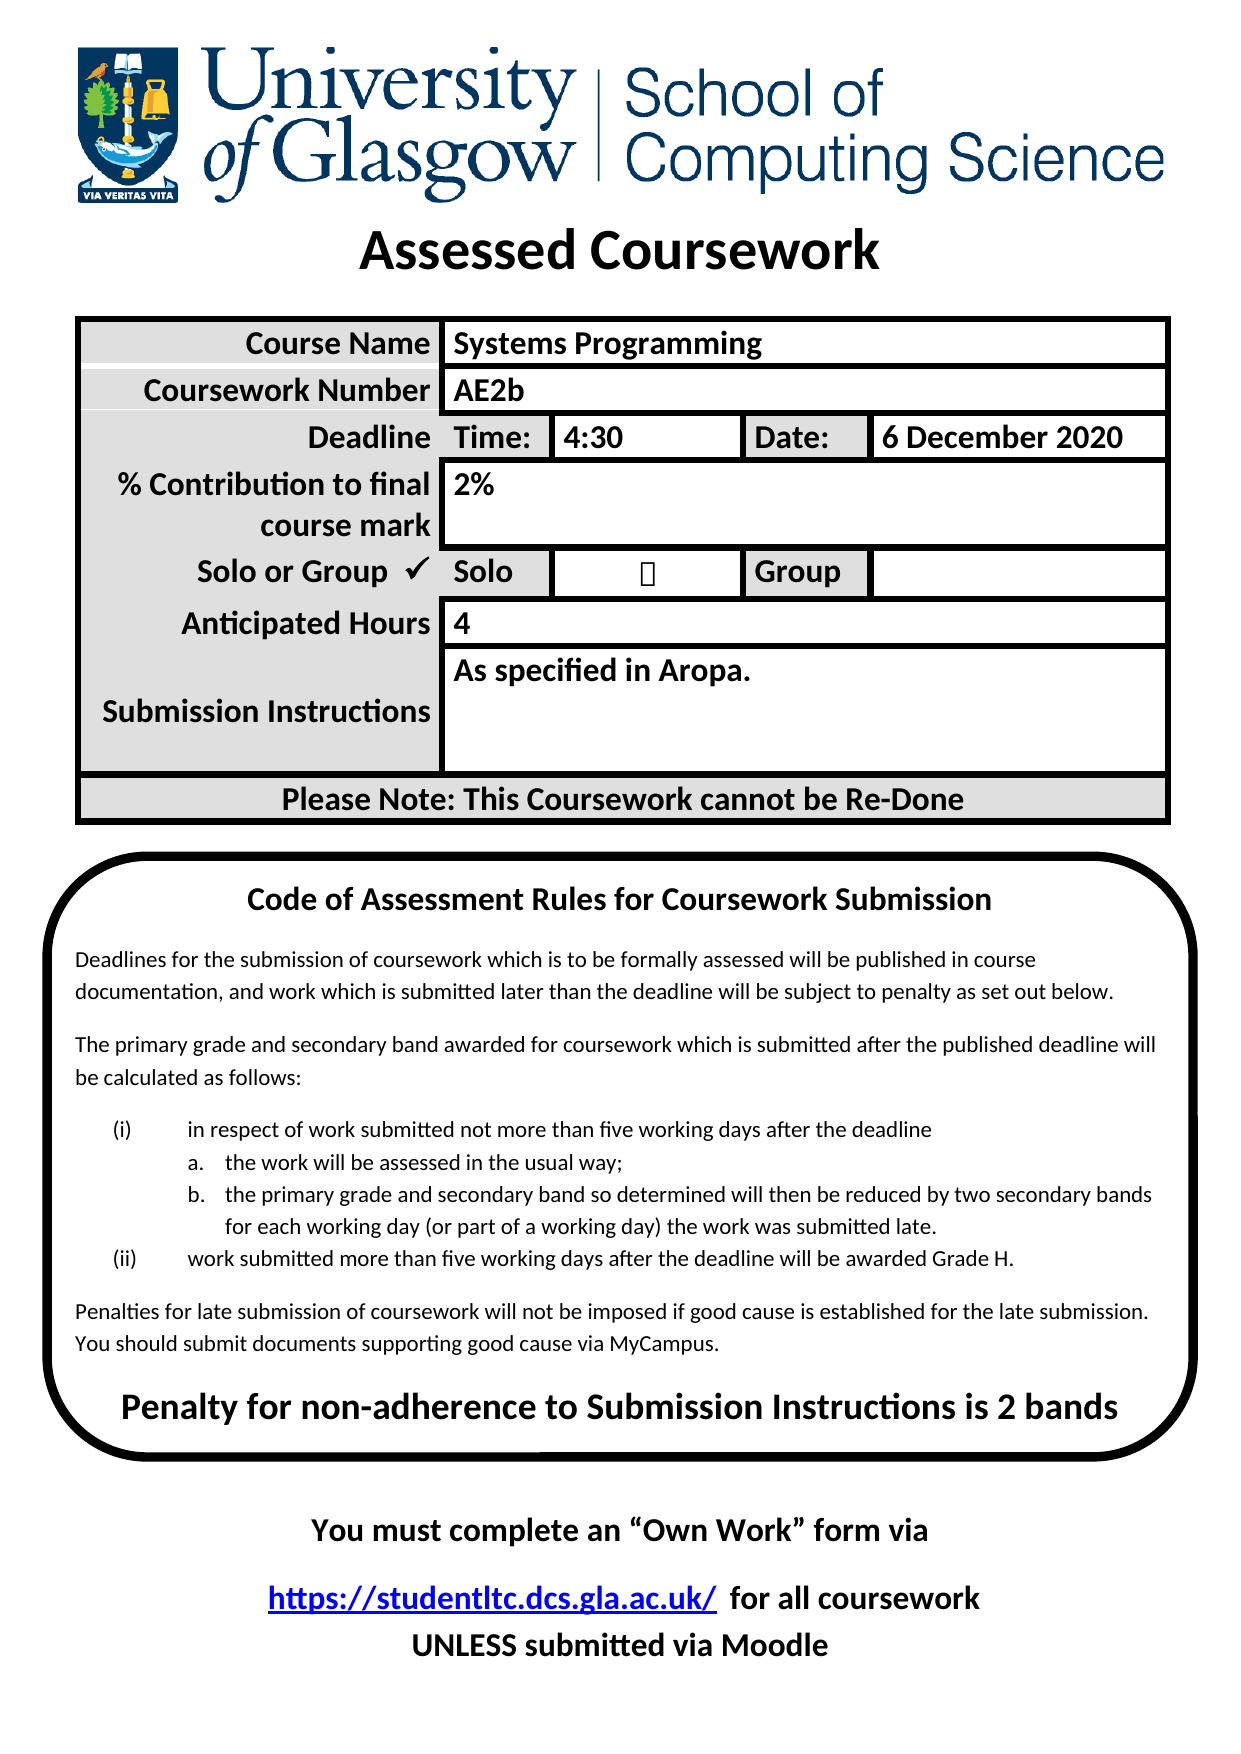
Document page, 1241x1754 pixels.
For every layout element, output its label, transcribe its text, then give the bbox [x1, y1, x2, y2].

table_cell As specified in Aropa. [445, 649, 1165, 771]
table_cell Coursework Number [81, 369, 439, 409]
table_cell 6 December 2020 [874, 416, 1165, 457]
table_cell Anticipated Hours [81, 596, 439, 643]
text Penalty for non-adherence to Submission Instructions is 2 bands [75, 1383, 1165, 1428]
table_cell [874, 551, 1165, 596]
table_cell 4 [445, 602, 1165, 643]
table_cell 4:30 [555, 416, 740, 457]
table_cell Date: [746, 416, 867, 457]
table_cell Submission Instructions [81, 643, 439, 771]
text https://studentltc.dcs.gla.ac.uk/ for all coursework UNLESS submitted via Moodle [75, 1577, 1165, 1664]
picture [78, 47, 1164, 203]
list in respect of work submitted not more than five working days after the deadline [112, 1116, 1165, 1144]
table_cell Time: [442, 416, 549, 457]
text Deadlines for the submission of coursework which is to be formally assessed will be published in course documentation, and work which is submitted later than the deadline will be subject to penalty as set out below. [75, 945, 1165, 1005]
list the work will be assessed in the usual way; [187, 1148, 1165, 1176]
table_header Course Name [81, 322, 439, 363]
table_cell Group [746, 551, 867, 596]
text You must complete an “Own Work” form via [75, 1509, 1165, 1550]
table_cell 2% [445, 463, 1165, 544]
table_cell Please Note: This Coursework cannot be Re-Done [81, 778, 1165, 818]
table_cell Deadline [81, 410, 442, 457]
text Code of Assessment Rules for Coursework Submission [75, 878, 1165, 918]
text Penalties for late submission of coursework will not be imposed if good cause is established for the late submission. You should submit documents supporting good cause via MyCampus. [75, 1297, 1165, 1358]
table_cell Solo [442, 551, 549, 596]
table_cell AE2b [445, 369, 1165, 409]
table_cell % Contribution to final course mark [81, 457, 439, 544]
text The primary grade and secondary band awarded for coursework which is submitted after the published deadline will be calculated as follows: [75, 1030, 1165, 1091]
list the primary grade and secondary band so determined will then be reduced by two secondary bands for each working day (or part of a working day) the work was submitted late. [187, 1180, 1165, 1240]
table_cell  [555, 551, 740, 596]
table_header Systems Programming [445, 322, 1165, 363]
list work submitted more than five working days after the deadline will be awarded Grade H. [112, 1244, 1165, 1272]
table_cell Solo or Group [81, 544, 442, 596]
